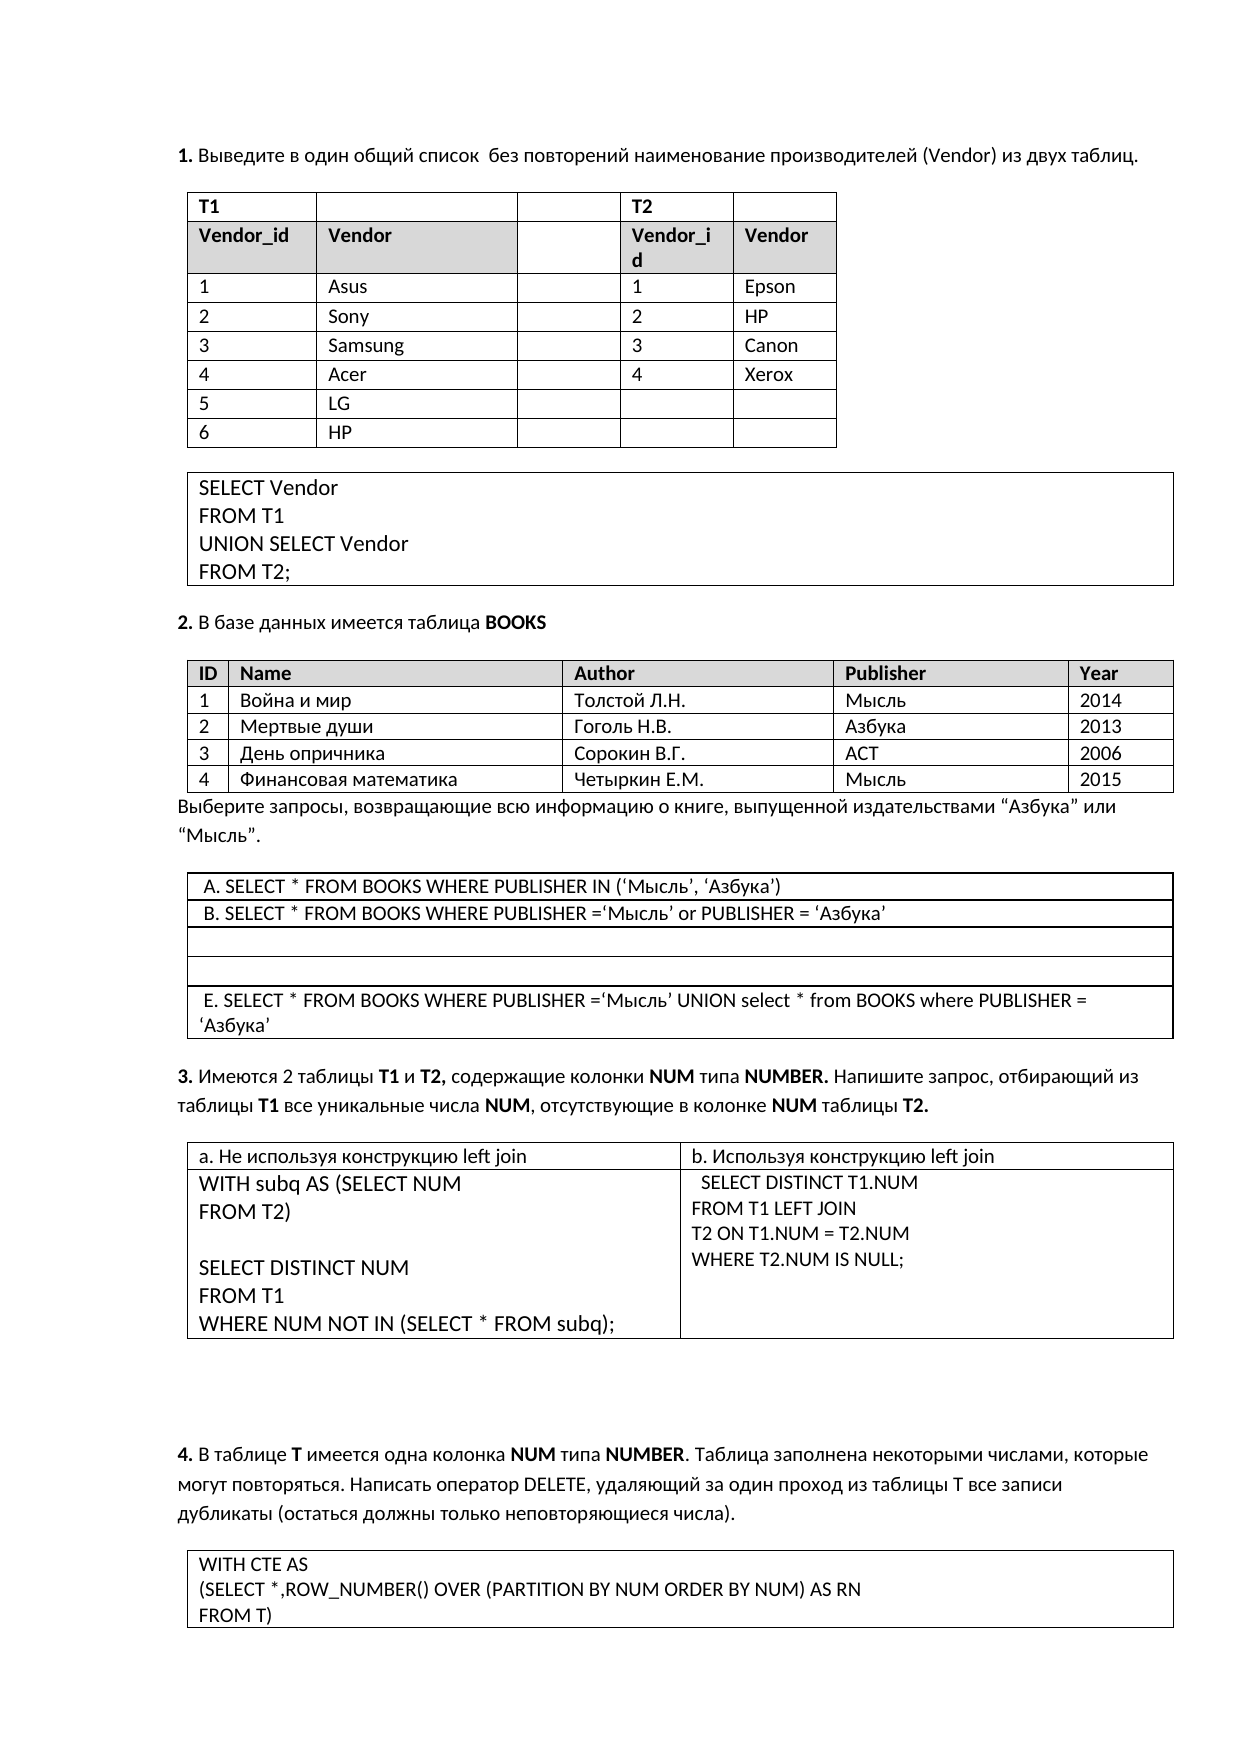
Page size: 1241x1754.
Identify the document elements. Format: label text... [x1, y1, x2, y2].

table_cell 3 [188, 740, 228, 765]
table_cell Epson [734, 274, 836, 302]
table_header A. SELECT * FROM BOOKS WHERE PUBLISHER IN (‘Мысль’, ‘Азбука’) [188, 874, 1172, 899]
text Выберите запросы, возвращающие всю информацию о книге, выпущенной издательствами “Азбука” или “Мысль”. [177, 793, 1152, 847]
table_cell 6 [188, 419, 316, 447]
table_cell АСТ [834, 740, 1068, 765]
table_cell 4 [188, 361, 316, 389]
table_cell Азбука [834, 714, 1068, 739]
table_header T1 [188, 193, 316, 221]
table_cell День опричника [229, 740, 562, 765]
table_cell Vendor [317, 222, 517, 273]
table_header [188, 1551, 1173, 1627]
table_cell 2013 [1069, 714, 1173, 739]
table_cell Xerox [734, 361, 836, 389]
table_cell [734, 390, 836, 418]
table_header [317, 193, 517, 221]
table_cell B. SELECT * FROM BOOKS WHERE PUBLISHER =‘Мысль’ or PUBLISHER = ‘Азбука’ [188, 901, 1172, 926]
table_cell Мысль [834, 687, 1068, 712]
table_cell [518, 390, 620, 418]
table_header [518, 193, 620, 221]
table_cell [518, 303, 620, 331]
table_cell 2 [621, 303, 733, 331]
table_cell 1 [188, 687, 228, 712]
table_cell 2 [188, 714, 228, 739]
table_cell Финансовая математика [229, 766, 562, 792]
table_cell 4 [188, 766, 228, 792]
table_cell Acer [317, 361, 517, 389]
table_cell SELECT DISTINCT T1.NUM FROM T1 LEFT JOIN T2 ON T1.NUM = T2.NUM WHERE T2.NUM IS NULL; [681, 1170, 1173, 1338]
table_cell Мысль [834, 766, 1068, 792]
table_cell 5 [188, 390, 316, 418]
text 2. В базе данных имеется таблица BOOKS [177, 609, 1152, 635]
table_cell [621, 390, 733, 418]
table_cell [518, 274, 620, 302]
table_header SELECT Vendor FROM T1 UNION SELECT Vendor FROM T2; [188, 473, 1173, 585]
text 4. В таблице T имеется одна колонка NUM типа NUMBER. Таблица заполнена некоторыми числами, которые могут повторяться. Написать оператор DELETE, удаляющий за один проход из таблицы T все записи дубликаты (остаться должны только неповторяющиеся числа). [177, 1442, 1152, 1525]
table_header Name [229, 661, 562, 686]
table_cell Четыркин Е.М. [563, 766, 833, 792]
table_cell Война и мир [229, 687, 562, 712]
table_header b. Используя конструкцию left join [681, 1143, 1173, 1168]
table_cell HP [317, 419, 517, 447]
table_cell 2015 [1069, 766, 1173, 792]
table_cell [734, 419, 836, 447]
table_header Publisher [834, 661, 1068, 686]
table_cell WITH subq AS (SELECT NUM FROM T2) SELECT DISTINCT NUM FROM T1 WHERE NUM NOT IN (SELECT * FROM subq); [188, 1170, 680, 1338]
table_cell 2 [188, 303, 316, 331]
table_cell [621, 419, 733, 447]
table_header T2 [621, 193, 733, 221]
table_cell [188, 928, 1172, 956]
table_cell HP [734, 303, 836, 331]
table_header [734, 193, 836, 221]
table_cell [188, 957, 1172, 985]
table_cell [518, 419, 620, 447]
table_cell Толстой Л.Н. [563, 687, 833, 712]
table_cell 1 [188, 274, 316, 302]
table_cell [518, 332, 620, 360]
table_cell Vendor_id [621, 222, 733, 273]
table_header Year [1069, 661, 1173, 686]
table_header Author [563, 661, 833, 686]
table_cell 2006 [1069, 740, 1173, 765]
table_cell Asus [317, 274, 517, 302]
table_cell [518, 222, 620, 273]
table_cell Гоголь Н.В. [563, 714, 833, 739]
table_cell Сорокин В.Г. [563, 740, 833, 765]
table_cell Samsung [317, 332, 517, 360]
table_cell Sony [317, 303, 517, 331]
table_cell 1 [621, 274, 733, 302]
text 1. Выведите в один общий список без повторений наименование производителей (Vendor) из двух таблиц. [177, 142, 1152, 167]
table_cell LG [317, 390, 517, 418]
table_cell Мертвые души [229, 714, 562, 739]
table_cell Canon [734, 332, 836, 360]
table_cell 3 [188, 332, 316, 360]
table_header ID [188, 661, 228, 686]
table_cell 2014 [1069, 687, 1173, 712]
table_cell 3 [621, 332, 733, 360]
table_cell Vendor [734, 222, 836, 273]
table_cell 4 [621, 361, 733, 389]
text 3. Имеются 2 таблицы T1 и T2, содержащие колонки NUM типа NUMBER. Напишите запрос, отбирающий из таблицы T1 все уникальные числа NUM, отсутствующие в колонке NUM таблицы T2. [177, 1063, 1152, 1117]
table_cell Vendor_id [188, 222, 316, 273]
table_header a. Не используя конструкцию left join [188, 1143, 680, 1168]
table_cell [518, 361, 620, 389]
table_cell E. SELECT * FROM BOOKS WHERE PUBLISHER =‘Мысль’ UNION select * from BOOKS where PUBLISHER = ‘Азбука’ [188, 987, 1172, 1038]
